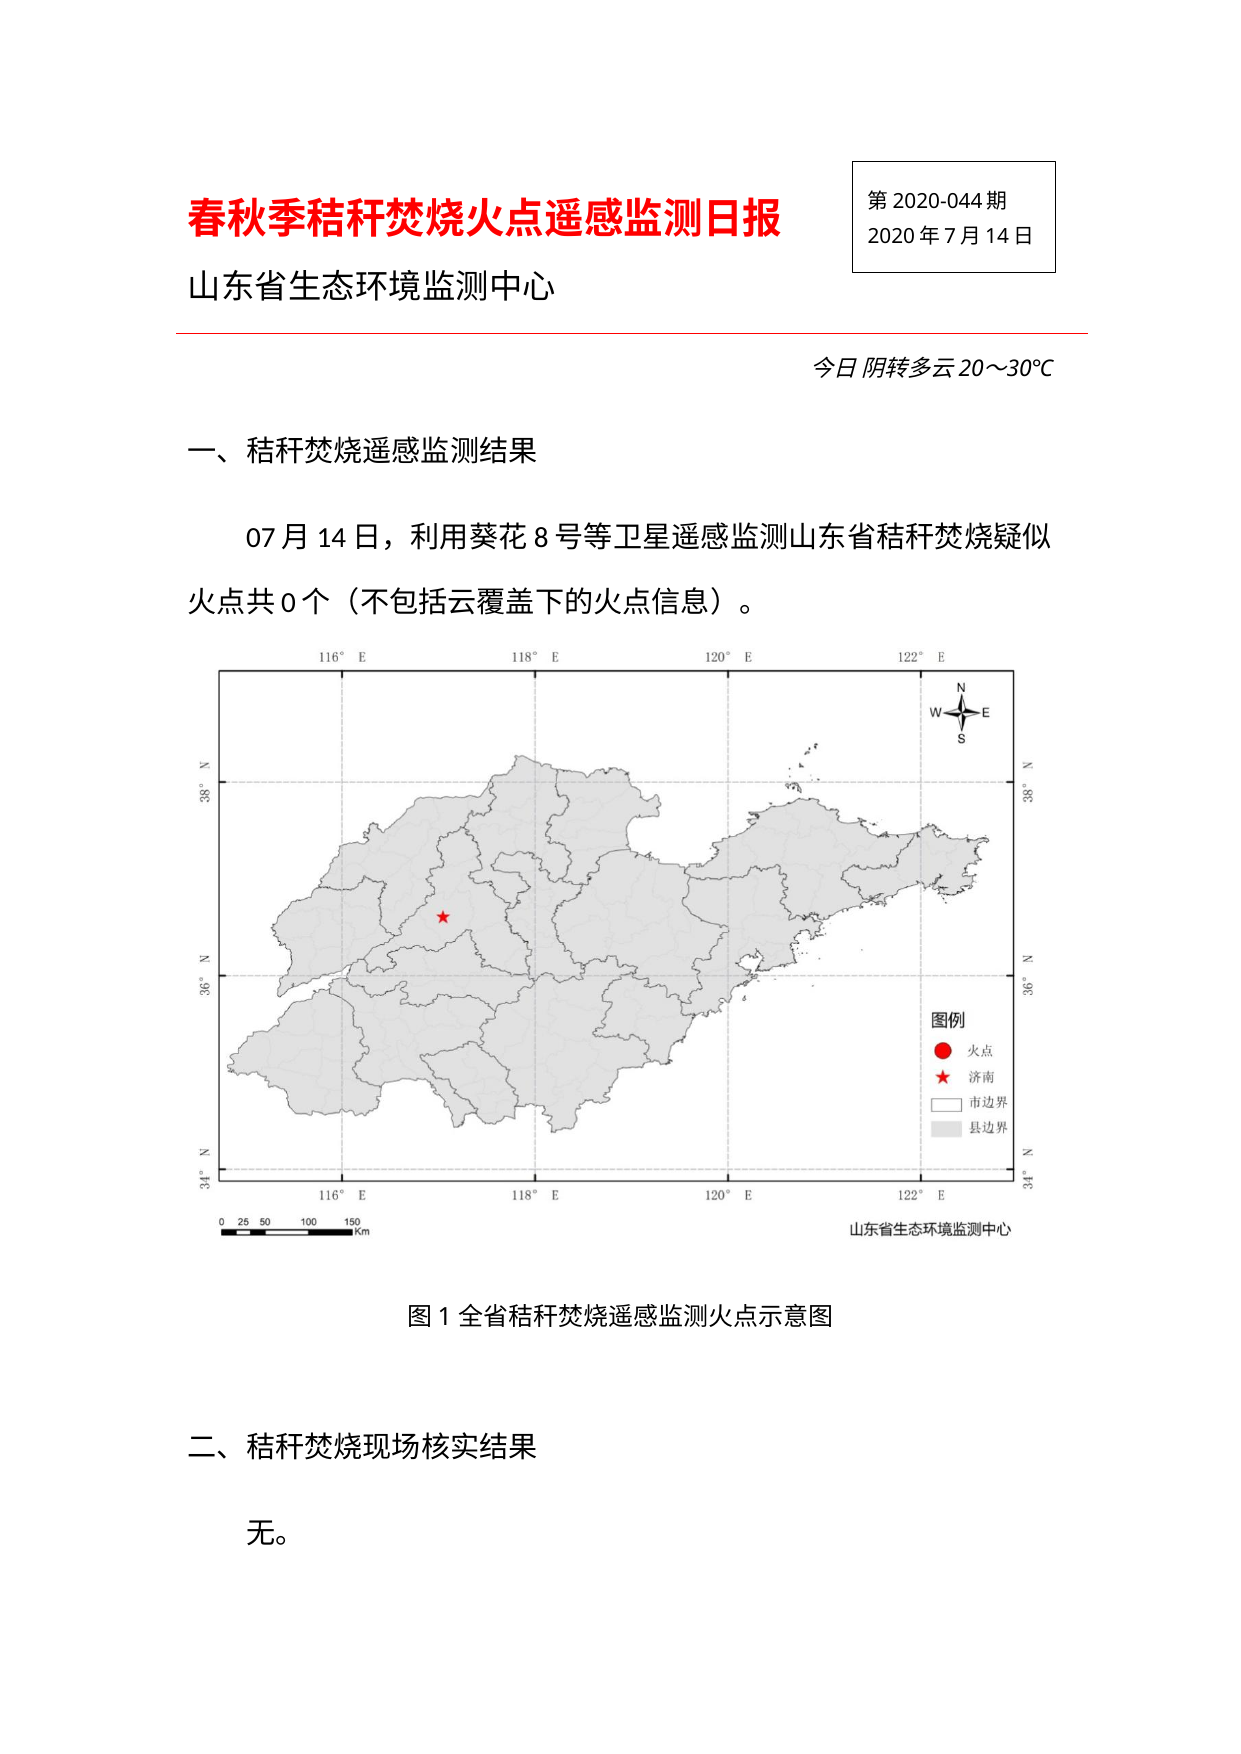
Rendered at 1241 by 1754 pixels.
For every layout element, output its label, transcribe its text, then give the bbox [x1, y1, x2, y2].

table_header [823, 162, 1088, 333]
text 无。 [187, 1498, 1053, 1563]
table_header 春秋季秸秆焚烧火点遥感监测日报 [176, 162, 822, 250]
subtitle 一、秸秆焚烧遥感监测结果 [187, 416, 1053, 481]
picture [187, 632, 1053, 1257]
subtitle 二、秸秆焚烧现场核实结果 [187, 1412, 1053, 1477]
text 图1 全省秸秆焚烧遥感监测火点示意图 [187, 1282, 1053, 1347]
text 07月14日，利用葵花8号等卫星遥感监测山东省秸秆焚烧疑似火点共0个（不包括云覆盖下的火点信息）。 [187, 502, 1053, 632]
subtitle 今日 阴转多云 20～30℃ [187, 334, 1053, 399]
table_cell 山东省生态环境监测中心 [176, 250, 822, 333]
